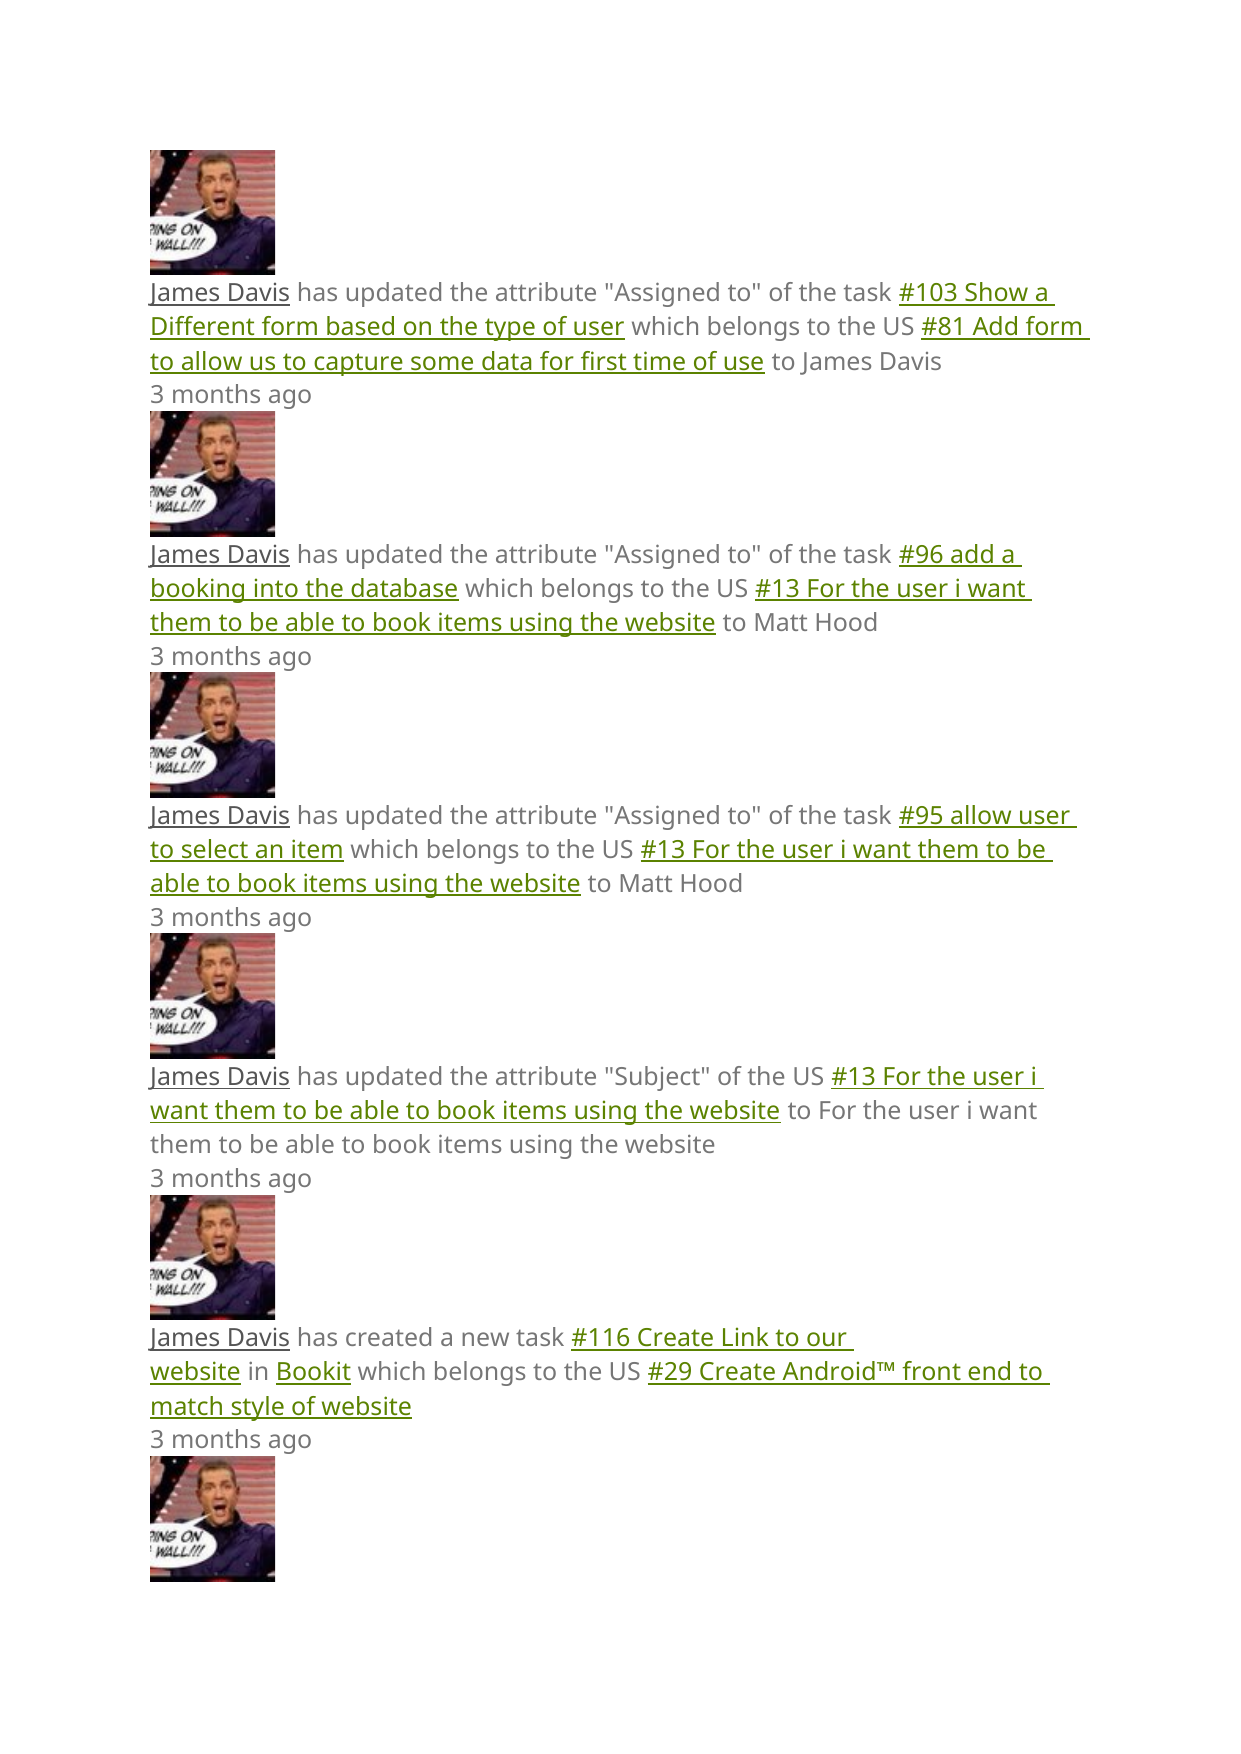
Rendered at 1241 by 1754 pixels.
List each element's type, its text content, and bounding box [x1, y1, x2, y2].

picture [150, 1195, 275, 1320]
picture [150, 411, 275, 537]
picture [150, 1456, 275, 1582]
text 3 months ago [150, 377, 1090, 411]
text 3 months ago [150, 1161, 1090, 1195]
text 3 months ago [150, 638, 1090, 672]
text James Davis has updated the attribute "Subject" of the US #13 For the user i want them to be able to book items using the website to For the user i want them to be able to book items using the website [150, 1059, 1090, 1161]
text James Davis has updated the attribute "Assigned to" of the task #95 allow user to select an item which belongs to the US #13 For the user i want them to be able to book items using the website to Matt Hood [150, 797, 1090, 900]
picture [150, 150, 275, 275]
text 3 months ago [150, 900, 1090, 934]
picture [150, 933, 275, 1059]
text James Davis has updated the attribute "Assigned to" of the task #96 add a booking into the database which belongs to the US #13 For the user i want them to be able to book items using the website to Matt Hood [150, 536, 1090, 638]
text 3 months ago [150, 1422, 1090, 1456]
text James Davis has updated the attribute "Assigned to" of the task #103 Show a Different form based on the type of user which belongs to the US #81 Add form to allow us to capture some data for first time of use to James Davis [150, 275, 1090, 377]
text James Davis has created a new task #116 Create Link to our website in Bookit which belongs to the US #29 Create Android™ front end to match style of website [150, 1320, 1090, 1422]
picture [150, 672, 275, 798]
